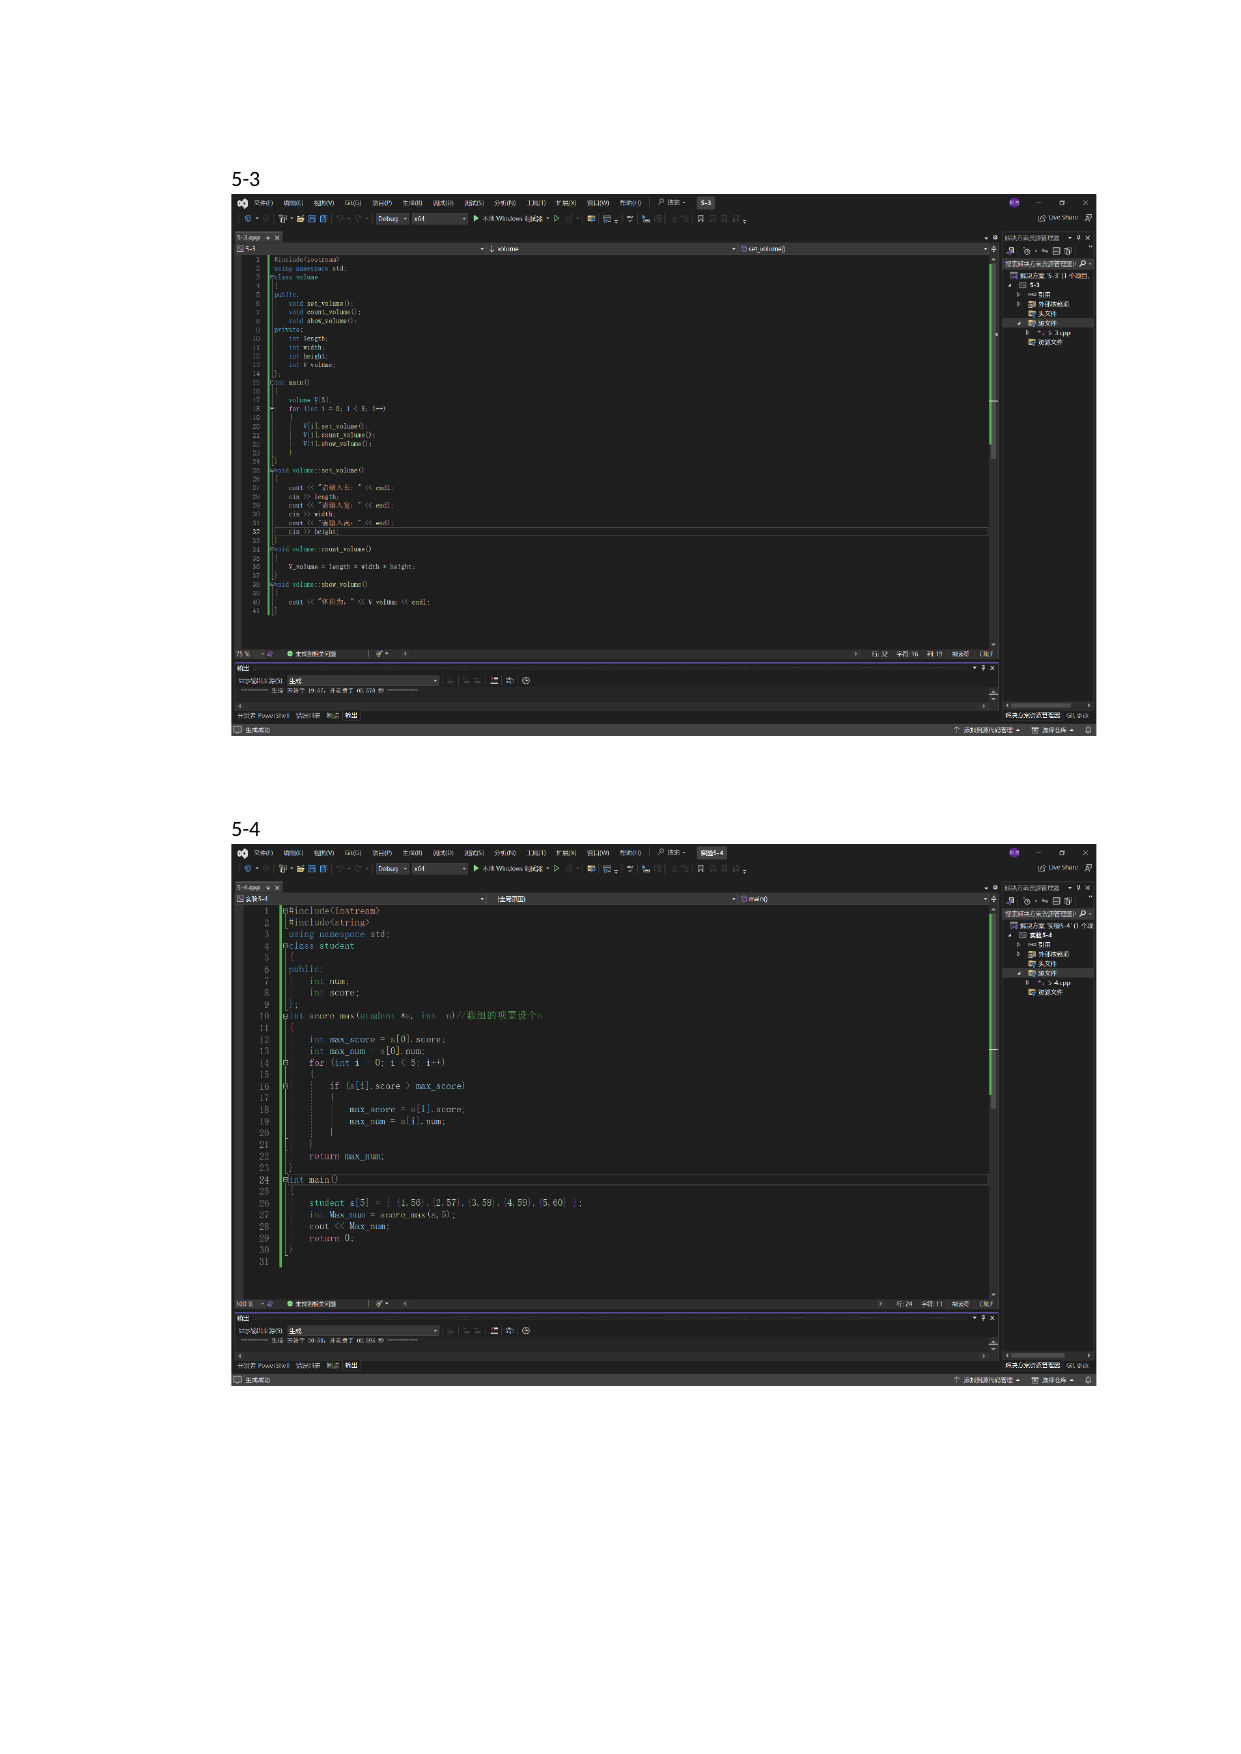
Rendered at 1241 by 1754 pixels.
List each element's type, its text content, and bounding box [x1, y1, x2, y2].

text 5-4 [187, 812, 1053, 844]
picture [231, 844, 1097, 1386]
picture [231, 194, 1097, 736]
text 5-3 [187, 162, 1053, 194]
